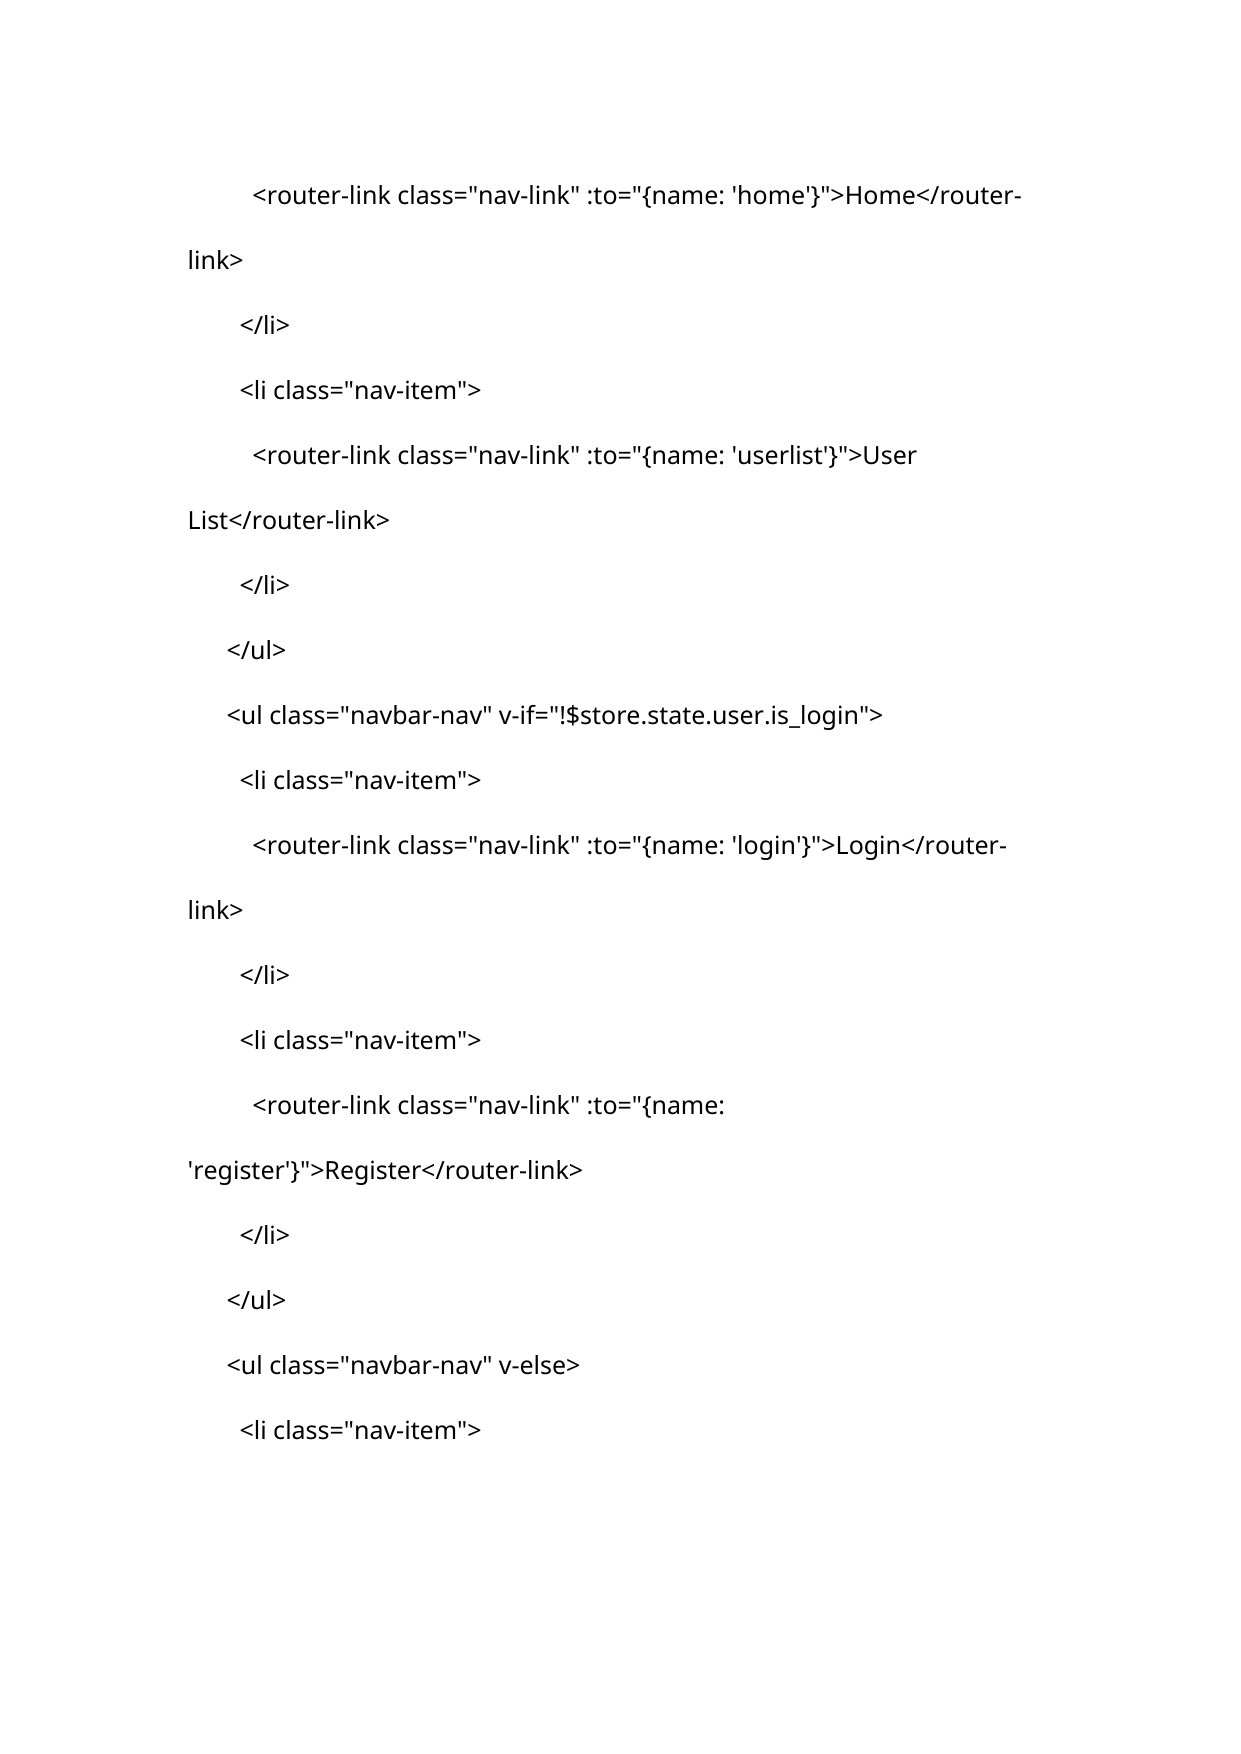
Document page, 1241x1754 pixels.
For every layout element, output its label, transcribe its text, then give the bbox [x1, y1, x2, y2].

text </li> [187, 1202, 1053, 1267]
text <li class="nav-item"> [187, 747, 1053, 812]
text <router-link class="nav-link" :to="{name: 'userlist'}">User List</router-link> [187, 422, 1053, 552]
text </ul> [187, 617, 1053, 682]
text <li class="nav-item"> [187, 1397, 1053, 1462]
text <ul class="navbar-nav" v-if="!$store.state.user.is_login"> [187, 682, 1053, 747]
text <router-link class="nav-link" :to="{name: 'login'}">Login</router-link> [187, 812, 1053, 942]
text </li> [187, 292, 1053, 357]
text </li> [187, 942, 1053, 1007]
text <li class="nav-item"> [187, 1007, 1053, 1072]
text <ul class="navbar-nav" v-else> [187, 1332, 1053, 1397]
text </ul> [187, 1267, 1053, 1332]
text <router-link class="nav-link" :to="{name: 'register'}">Register</router-link> [187, 1072, 1053, 1202]
text <li class="nav-item"> [187, 357, 1053, 422]
text <router-link class="nav-link" :to="{name: 'home'}">Home</router-link> [187, 162, 1053, 292]
text </li> [187, 552, 1053, 617]
